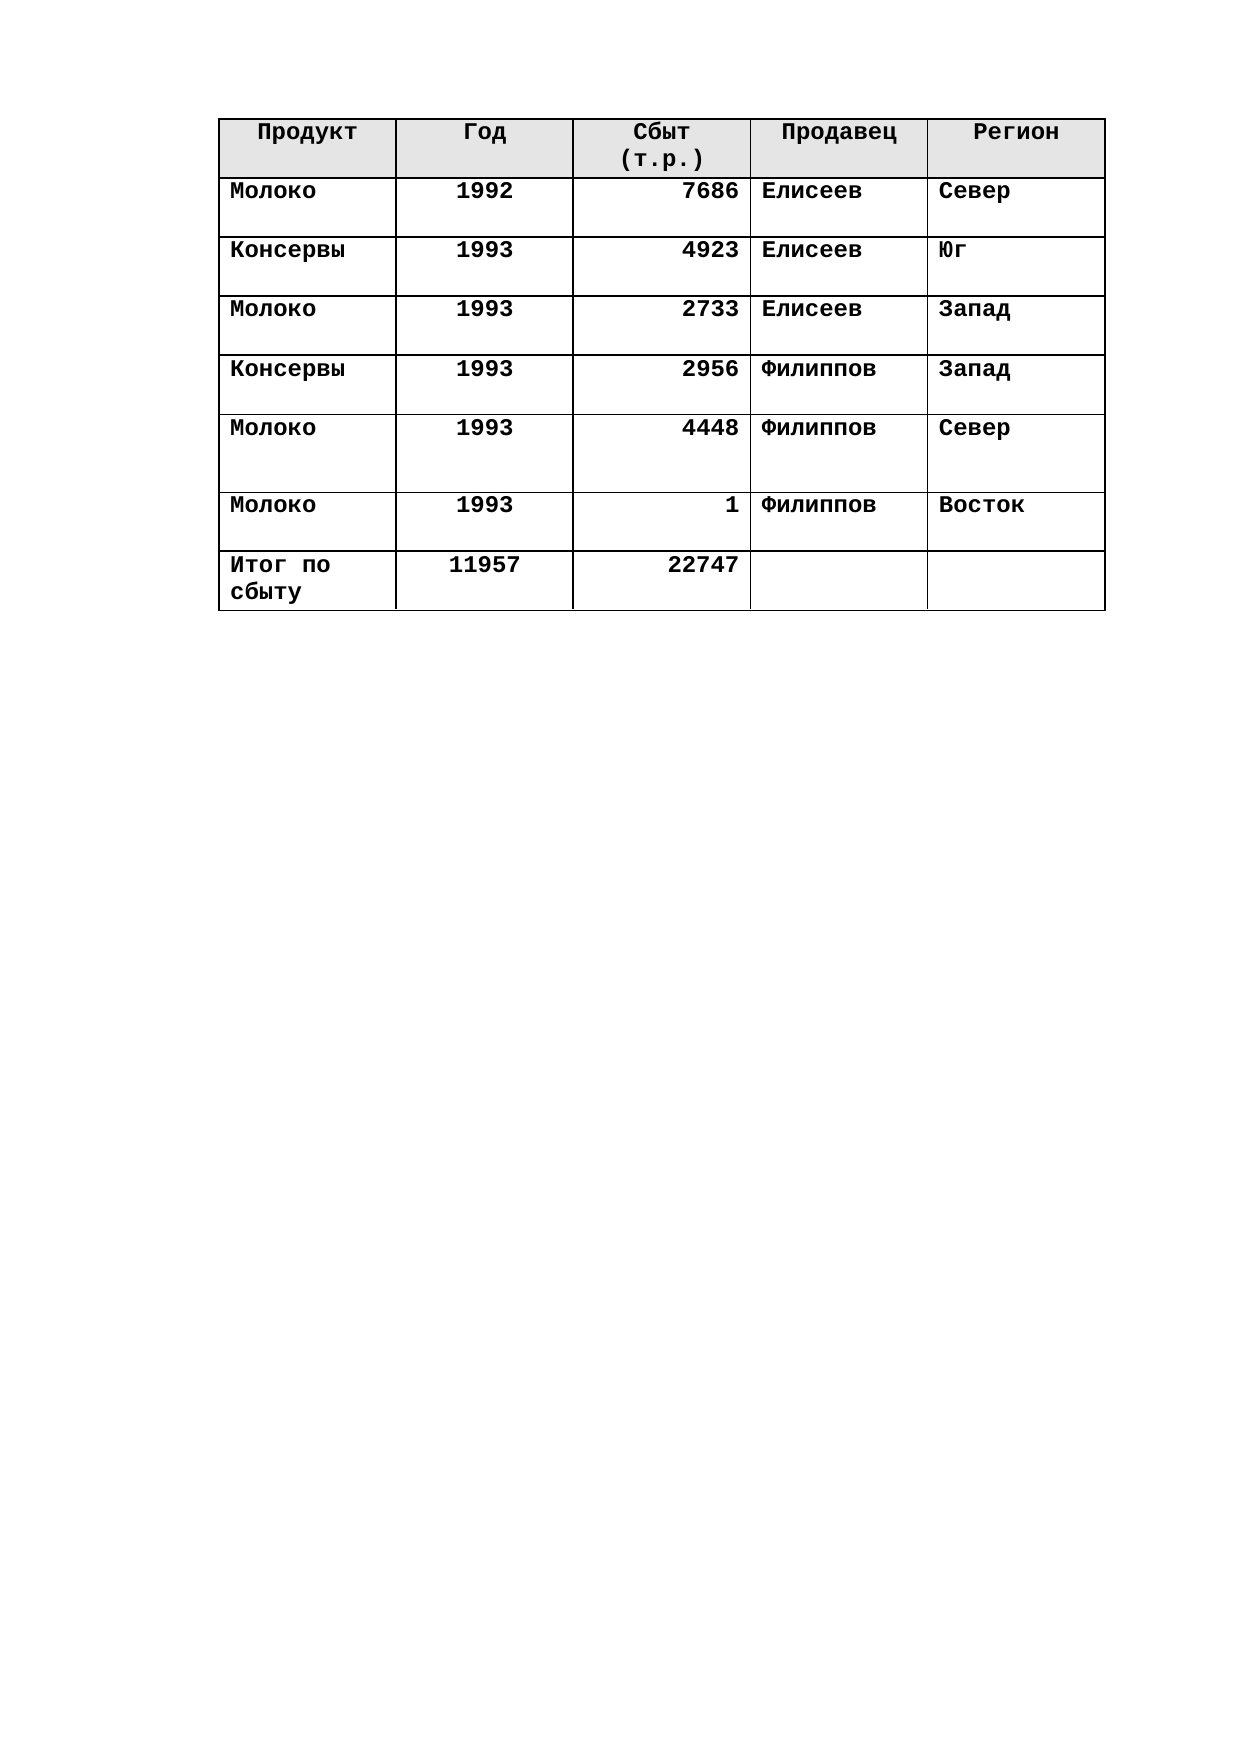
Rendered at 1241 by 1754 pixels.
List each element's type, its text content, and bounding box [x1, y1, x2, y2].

table_cell 1993 [397, 356, 572, 413]
table_cell Север [928, 415, 1104, 491]
table_header Продукт [220, 120, 395, 177]
table_cell 2733 [574, 297, 750, 354]
table_header Год [397, 120, 572, 177]
table_cell Консервы [220, 356, 395, 413]
table_cell Елисеев [751, 238, 927, 295]
table_cell Филиппов [751, 415, 927, 491]
table_cell [928, 552, 1104, 609]
table_cell Молоко [220, 415, 395, 491]
table_cell 4923 [574, 238, 750, 295]
table_cell 1993 [397, 415, 572, 491]
table_cell 1993 [397, 493, 572, 550]
table_cell 1993 [397, 297, 572, 354]
table_cell Север [928, 179, 1104, 236]
table_cell Юг [928, 238, 1104, 295]
table_cell Запад [928, 297, 1104, 354]
table_cell Елисеев [751, 297, 927, 354]
table_cell [397, 552, 572, 609]
table_header Продавец [751, 120, 927, 177]
table_cell 22747 [574, 552, 750, 609]
table_cell Консервы [220, 238, 395, 295]
table_cell Молоко [220, 297, 395, 354]
table_header Регион [928, 120, 1104, 177]
table_cell 1 [574, 493, 750, 550]
table_cell Запад [928, 356, 1104, 413]
table_cell Молоко [220, 179, 395, 236]
table_cell Итог по сбыту [220, 552, 395, 609]
table_cell 4448 [574, 415, 750, 491]
table_header Сбыт (т.р.) [574, 120, 750, 177]
table_cell Молоко [220, 493, 395, 550]
table_cell Филиппов [751, 356, 927, 413]
table_cell 1992 [397, 179, 572, 236]
table_cell Филиппов [751, 493, 927, 550]
table_cell Елисеев [751, 179, 927, 236]
table_cell [751, 552, 927, 609]
table_cell 7686 [574, 179, 750, 236]
table_cell 2956 [574, 356, 750, 413]
table_cell 1993 [397, 238, 572, 295]
table_cell Восток [928, 493, 1104, 550]
